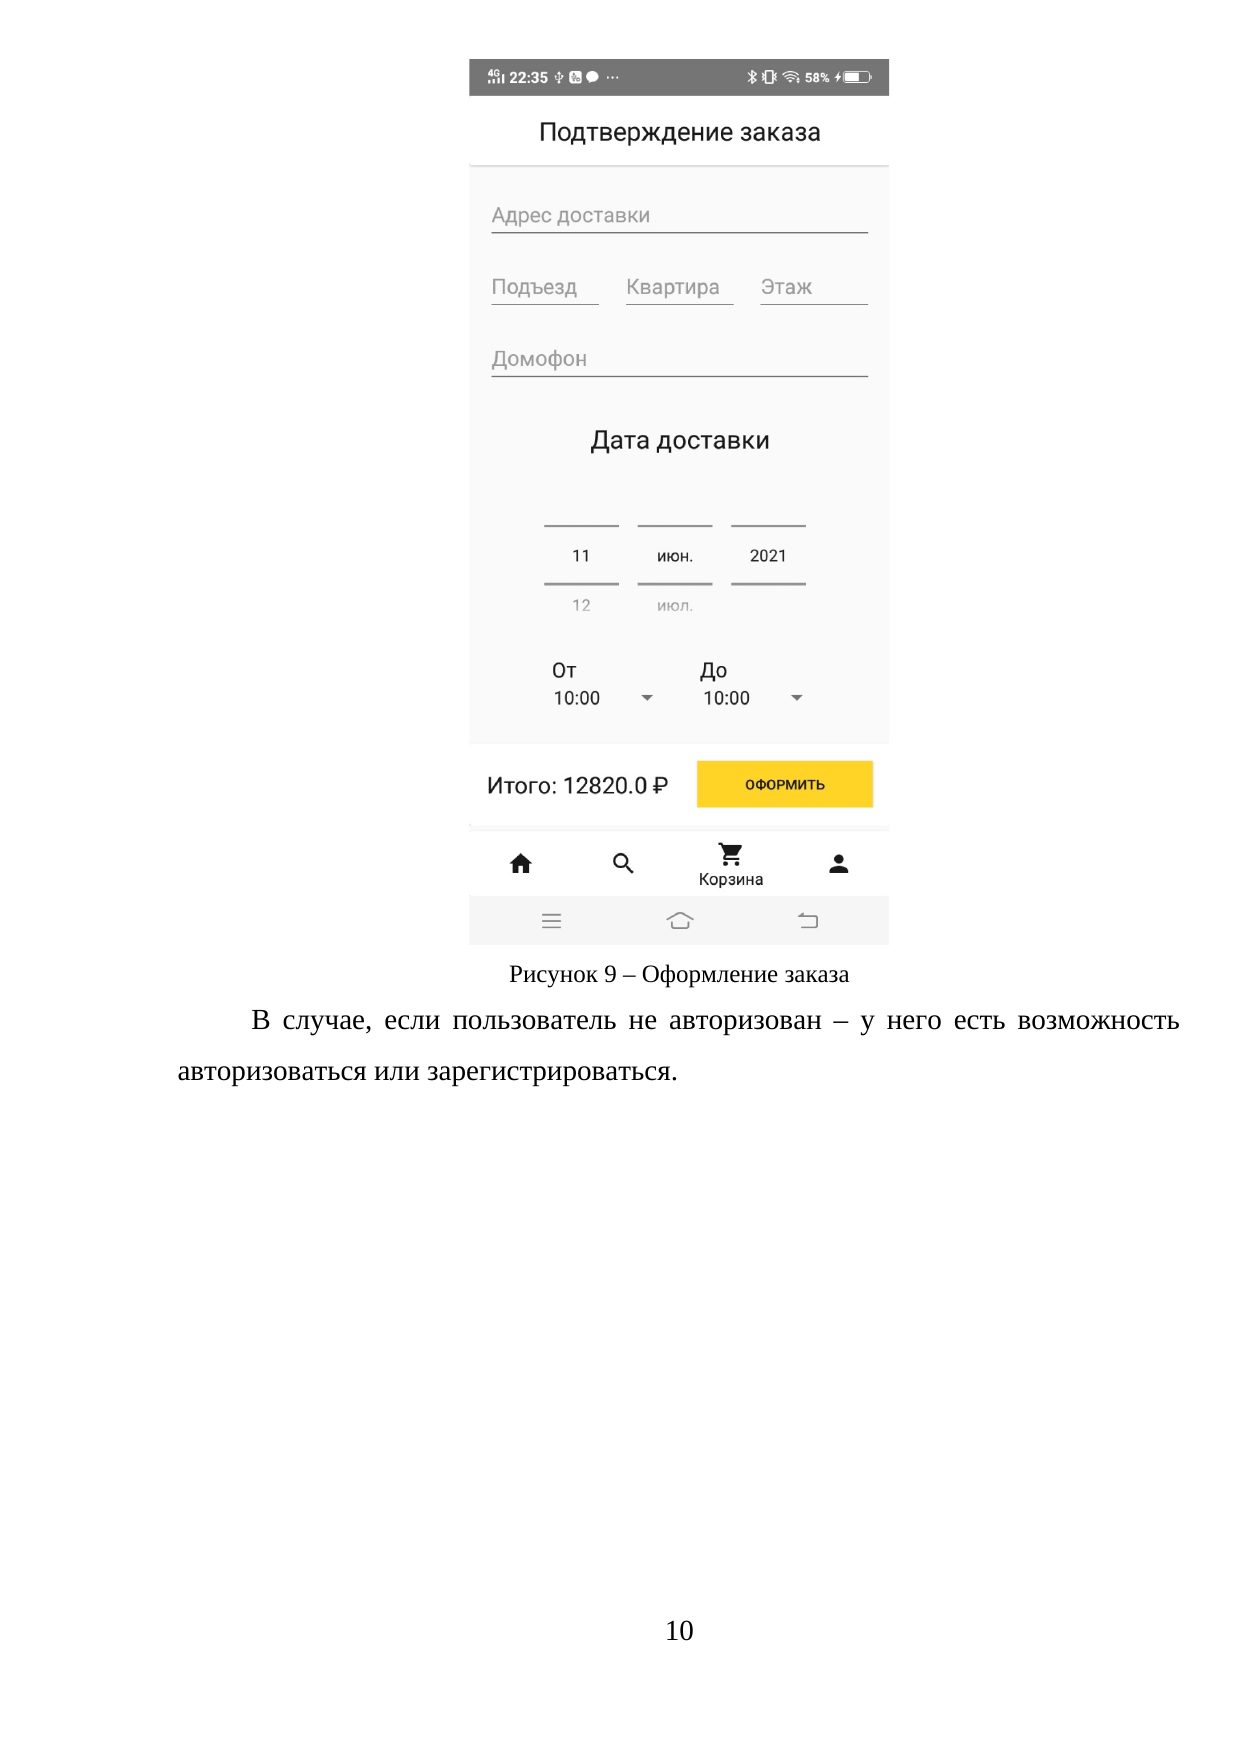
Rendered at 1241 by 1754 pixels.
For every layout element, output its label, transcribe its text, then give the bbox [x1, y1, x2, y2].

text Рисунок 9 – Оформление заказа [177, 959, 1181, 988]
text В случае, если пользователь не авторизован – у него есть возможность авторизоваться или зарегистрироваться. [177, 1002, 1181, 1086]
picture [469, 59, 890, 945]
